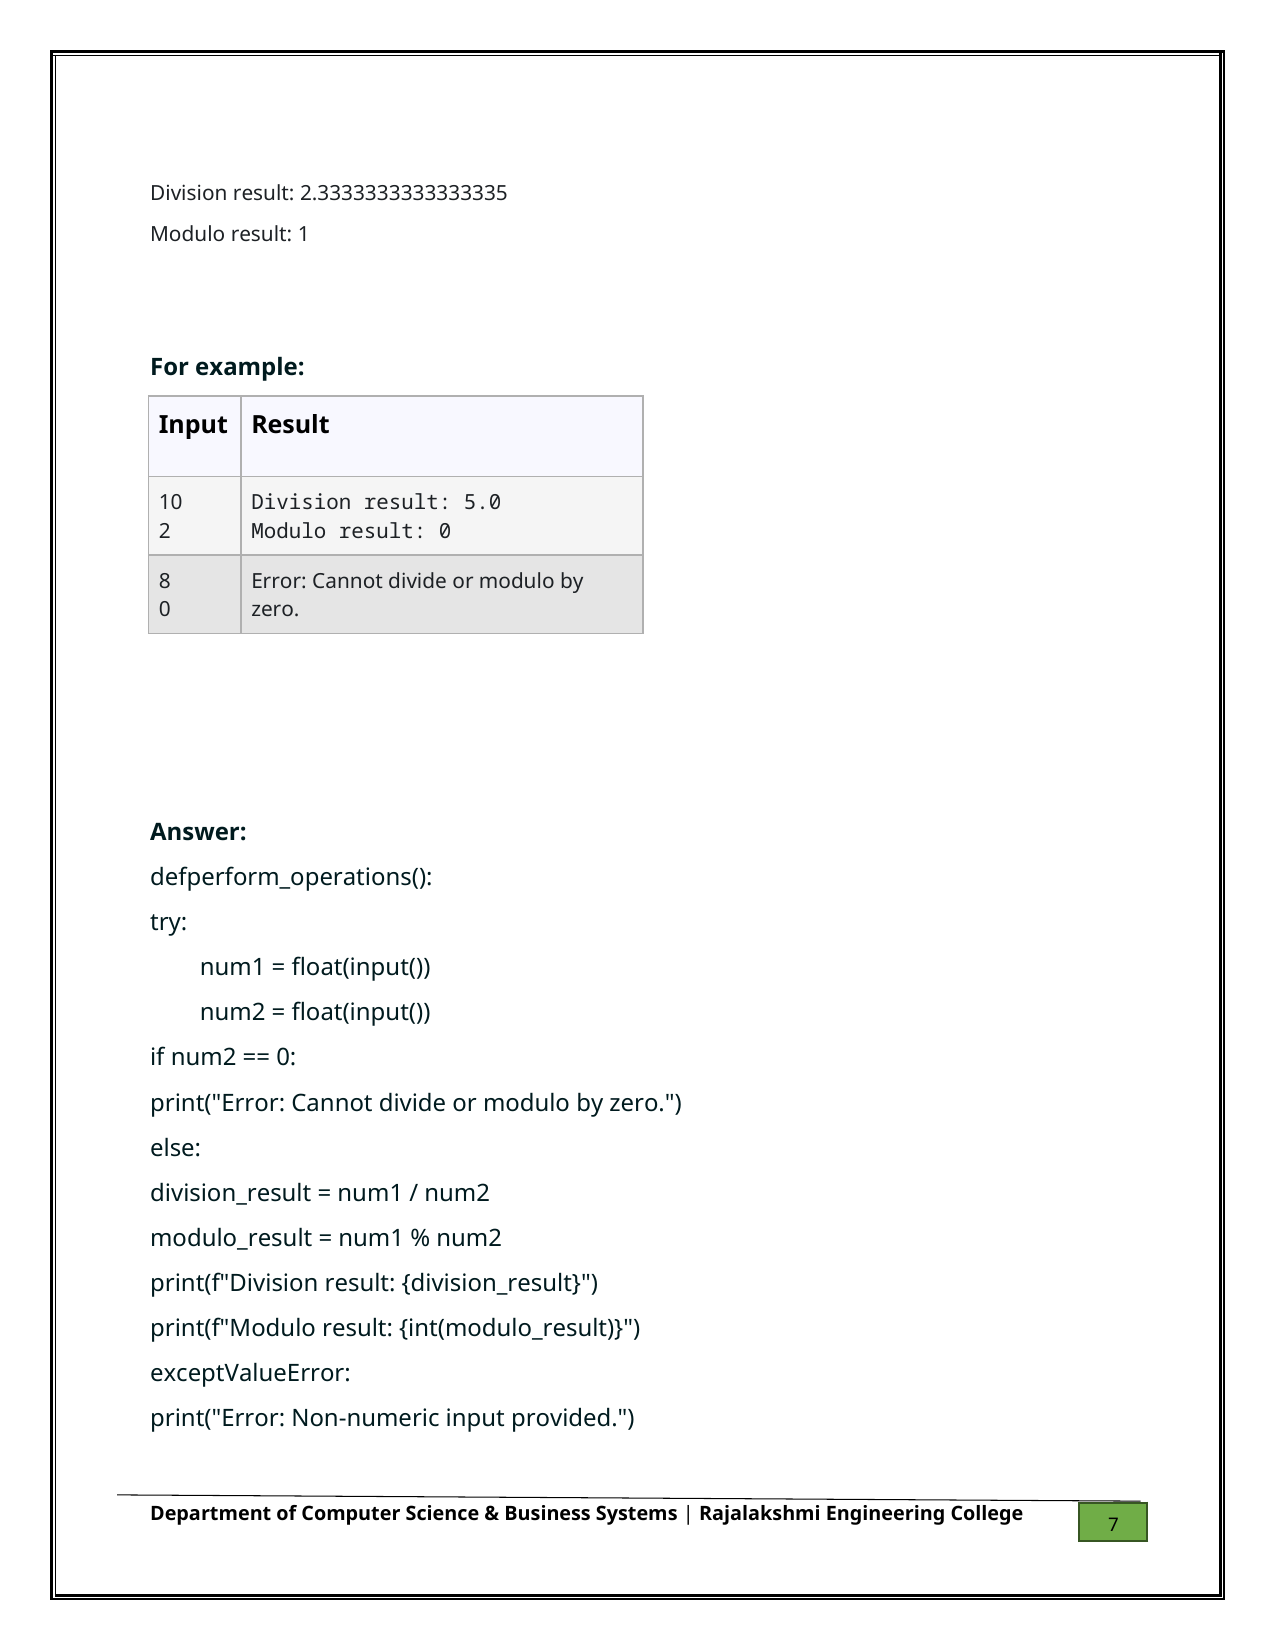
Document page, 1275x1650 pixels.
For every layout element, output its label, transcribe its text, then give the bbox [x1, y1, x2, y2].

text num1 = float(input()) [150, 950, 1125, 983]
text try: [150, 905, 1125, 937]
table_cell 8 0 [149, 556, 240, 633]
table_header Result [242, 397, 642, 476]
text modulo_result = num1 % num2 [150, 1221, 1125, 1253]
text else: [150, 1130, 1125, 1163]
text defperform_operations(): [150, 860, 1125, 892]
text print(f"Modulo result: {int(modulo_result)}") [150, 1311, 1125, 1343]
table_cell 10 2 [149, 477, 240, 554]
text Modulo result: 1 [150, 219, 1125, 247]
text Answer: [150, 815, 1125, 847]
table_cell Division result: 5.0 Modulo result: 0 [242, 477, 642, 554]
table_header Input [149, 397, 240, 476]
text Division result: 2.3333333333333335 [150, 178, 1125, 206]
text exceptValueError: [150, 1356, 1125, 1388]
text print(f"Division result: {division_result}") [150, 1266, 1125, 1298]
text print("Error: Cannot divide or modulo by zero.") [150, 1085, 1125, 1118]
text if num2 == 0: [150, 1040, 1125, 1073]
text division_result = num1 / num2 [150, 1176, 1125, 1208]
text print("Error: Non-numeric input provided.") [150, 1401, 1125, 1434]
text For example: [150, 350, 1125, 383]
text num2 = float(input()) [150, 995, 1125, 1028]
table_cell Error: Cannot divide or modulo by zero. [242, 556, 642, 633]
